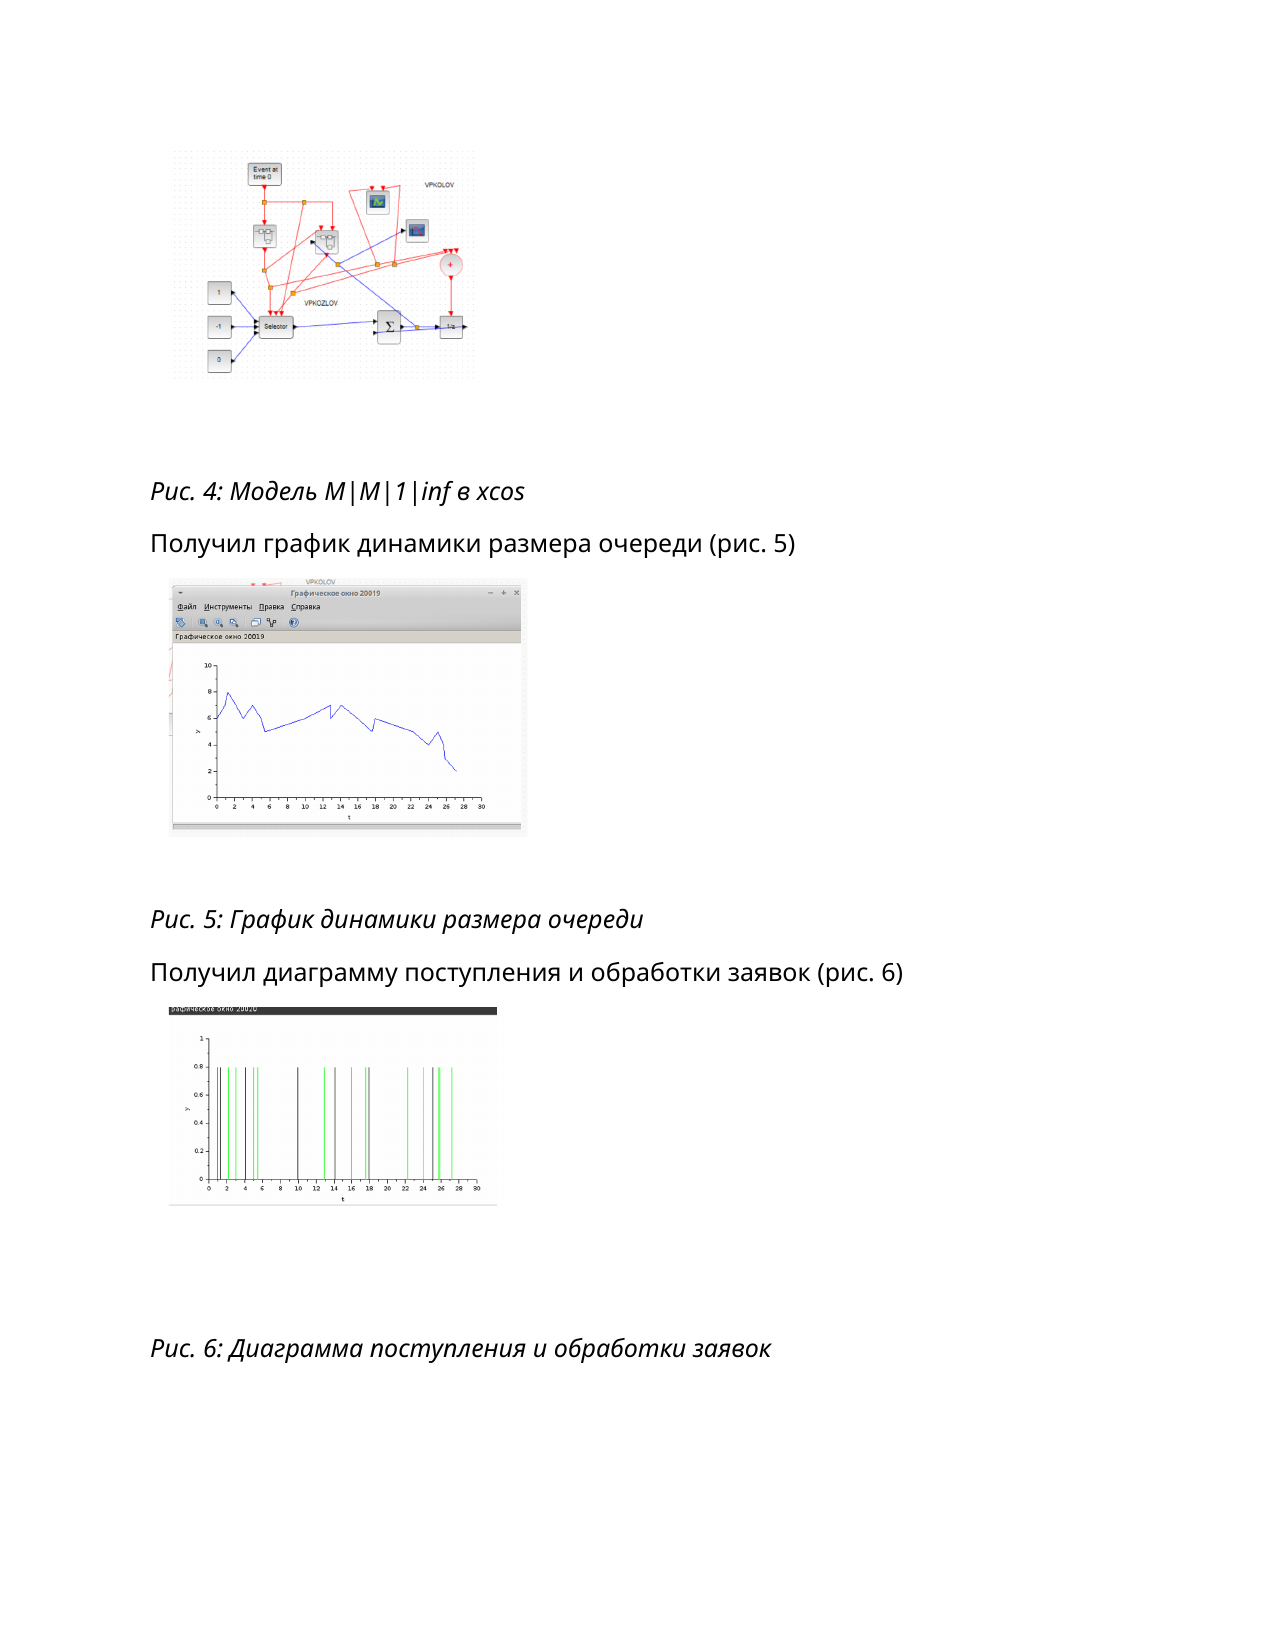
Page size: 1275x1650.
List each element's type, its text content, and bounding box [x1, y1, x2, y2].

picture [168, 578, 782, 882]
text Получил график динамики размера очереди (рис. 5) [150, 526, 1125, 560]
picture [168, 150, 782, 453]
text Получил диаграмму поступления и обработки заявок (рис. 6) [150, 955, 1125, 989]
text Рис. 5: График динамики размера очереди [150, 902, 1125, 936]
picture [168, 1007, 782, 1311]
text Рис. 4: Модель M|M|1|inf в xcos [150, 473, 1125, 507]
text Рис. 6: Диаграмма поступления и обработки заявок [150, 1331, 1125, 1365]
